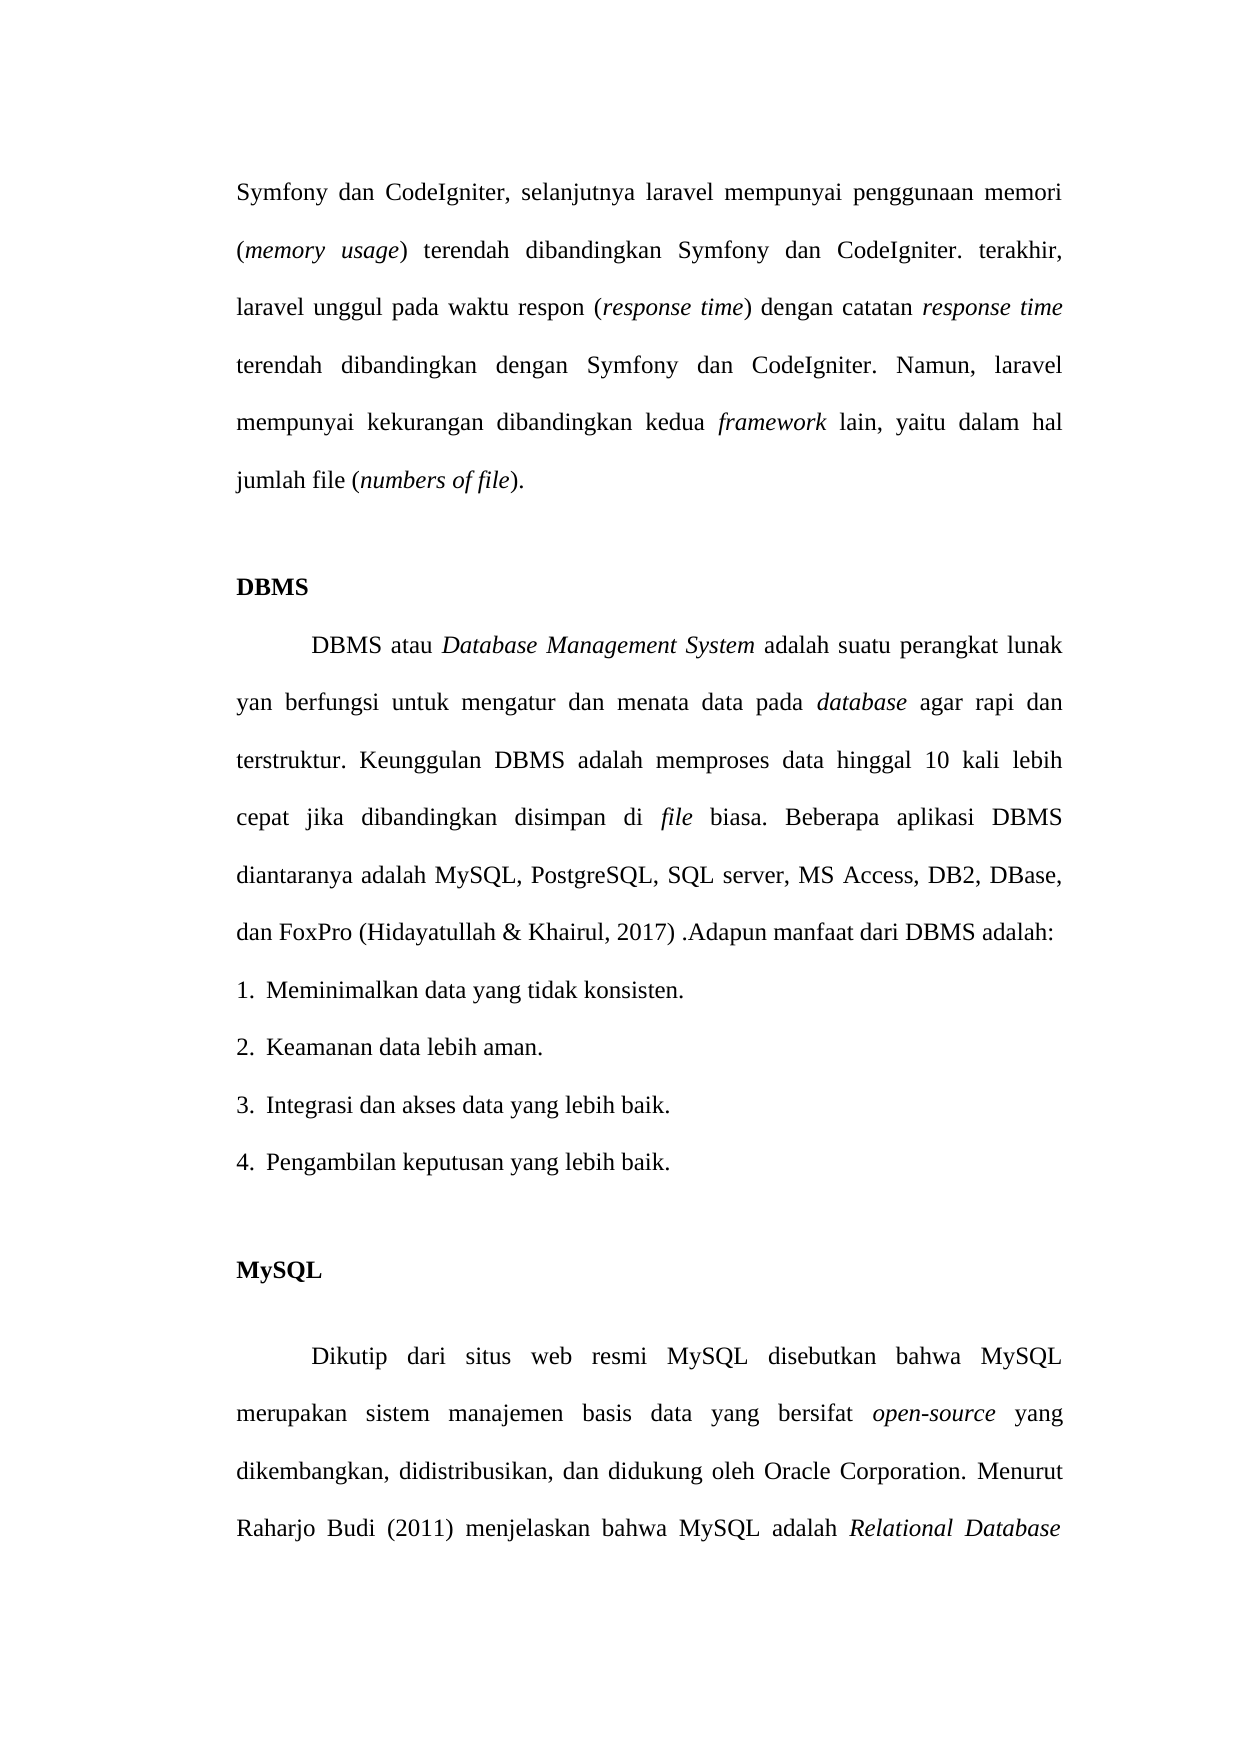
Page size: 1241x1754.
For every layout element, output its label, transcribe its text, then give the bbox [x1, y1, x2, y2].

list Integrasi dan akses data yang lebih baik. [236, 1090, 1063, 1118]
list Meminimalkan data yang tidak konsisten. [236, 975, 1063, 1003]
text DBMS atau Database Management System adalah suatu perangkat lunak yan berfungsi untuk mengatur dan menata data pada database agar rapi dan terstruktur. Keunggulan DBMS adalah memproses data hinggal 10 kali lebih cepat jika dibandingkan disimpan di file biasa. Beberapa aplikasi DBMS diantaranya adalah MySQL, PostgreSQL, SQL server, MS Access, DB2, DBase, dan FoxPro .Adapun manfaat dari DBMS adalah: [236, 630, 1063, 946]
list Keamanan data lebih aman. [236, 1032, 1063, 1061]
list Pengambilan keputusan yang lebih baik. [236, 1147, 1063, 1176]
text MySQL [236, 1255, 1063, 1283]
text DBMS [236, 572, 1063, 601]
